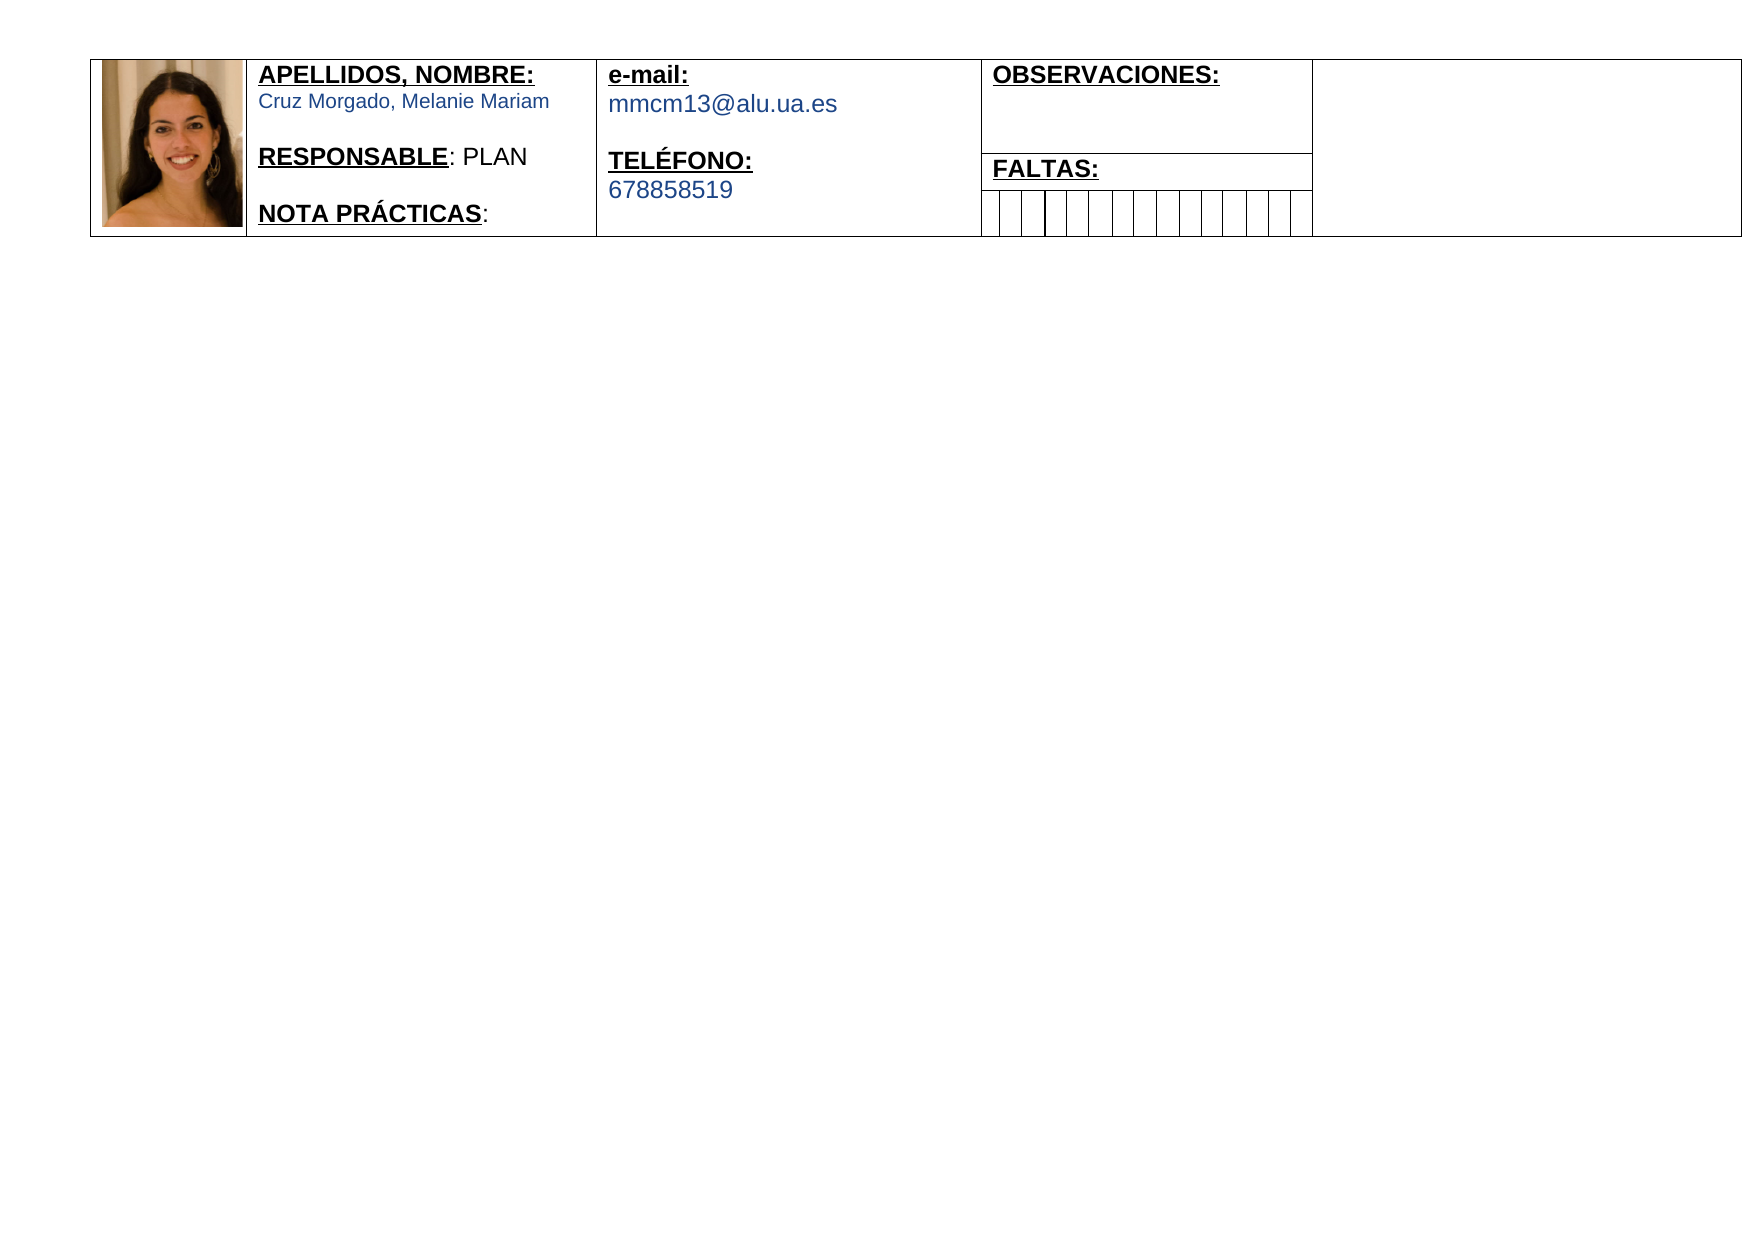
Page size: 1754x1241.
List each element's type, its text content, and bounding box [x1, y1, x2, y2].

table_cell [1269, 191, 1290, 236]
table_cell [1202, 191, 1222, 236]
table_cell [1113, 191, 1133, 236]
table_cell [1291, 191, 1312, 236]
table_cell FALTAS: [982, 154, 1312, 190]
table_cell [1313, 60, 1741, 236]
table_cell [982, 191, 999, 236]
table_cell APELLIDOS, NOMBRE: Cruz Morgado, Melanie Mariam RESPONSABLE: PLAN NOTA PRÁCTICAS: [247, 60, 596, 236]
table_cell OBSERVACIONES: [982, 60, 1312, 153]
table_cell [91, 60, 246, 236]
table_cell [1067, 191, 1088, 236]
table_cell e-mail: mmcm13@alu.ua.es TELÉFONO: 678858519 [597, 60, 981, 236]
table_cell [1247, 191, 1268, 236]
table_cell [1089, 191, 1112, 236]
table_cell [1046, 191, 1066, 236]
table_cell [1223, 191, 1246, 236]
table_cell [1022, 191, 1044, 236]
table_cell [1180, 191, 1201, 236]
picture [102, 60, 243, 227]
table_cell [1000, 191, 1021, 236]
table_cell [1157, 191, 1179, 236]
table_cell [1134, 191, 1156, 236]
